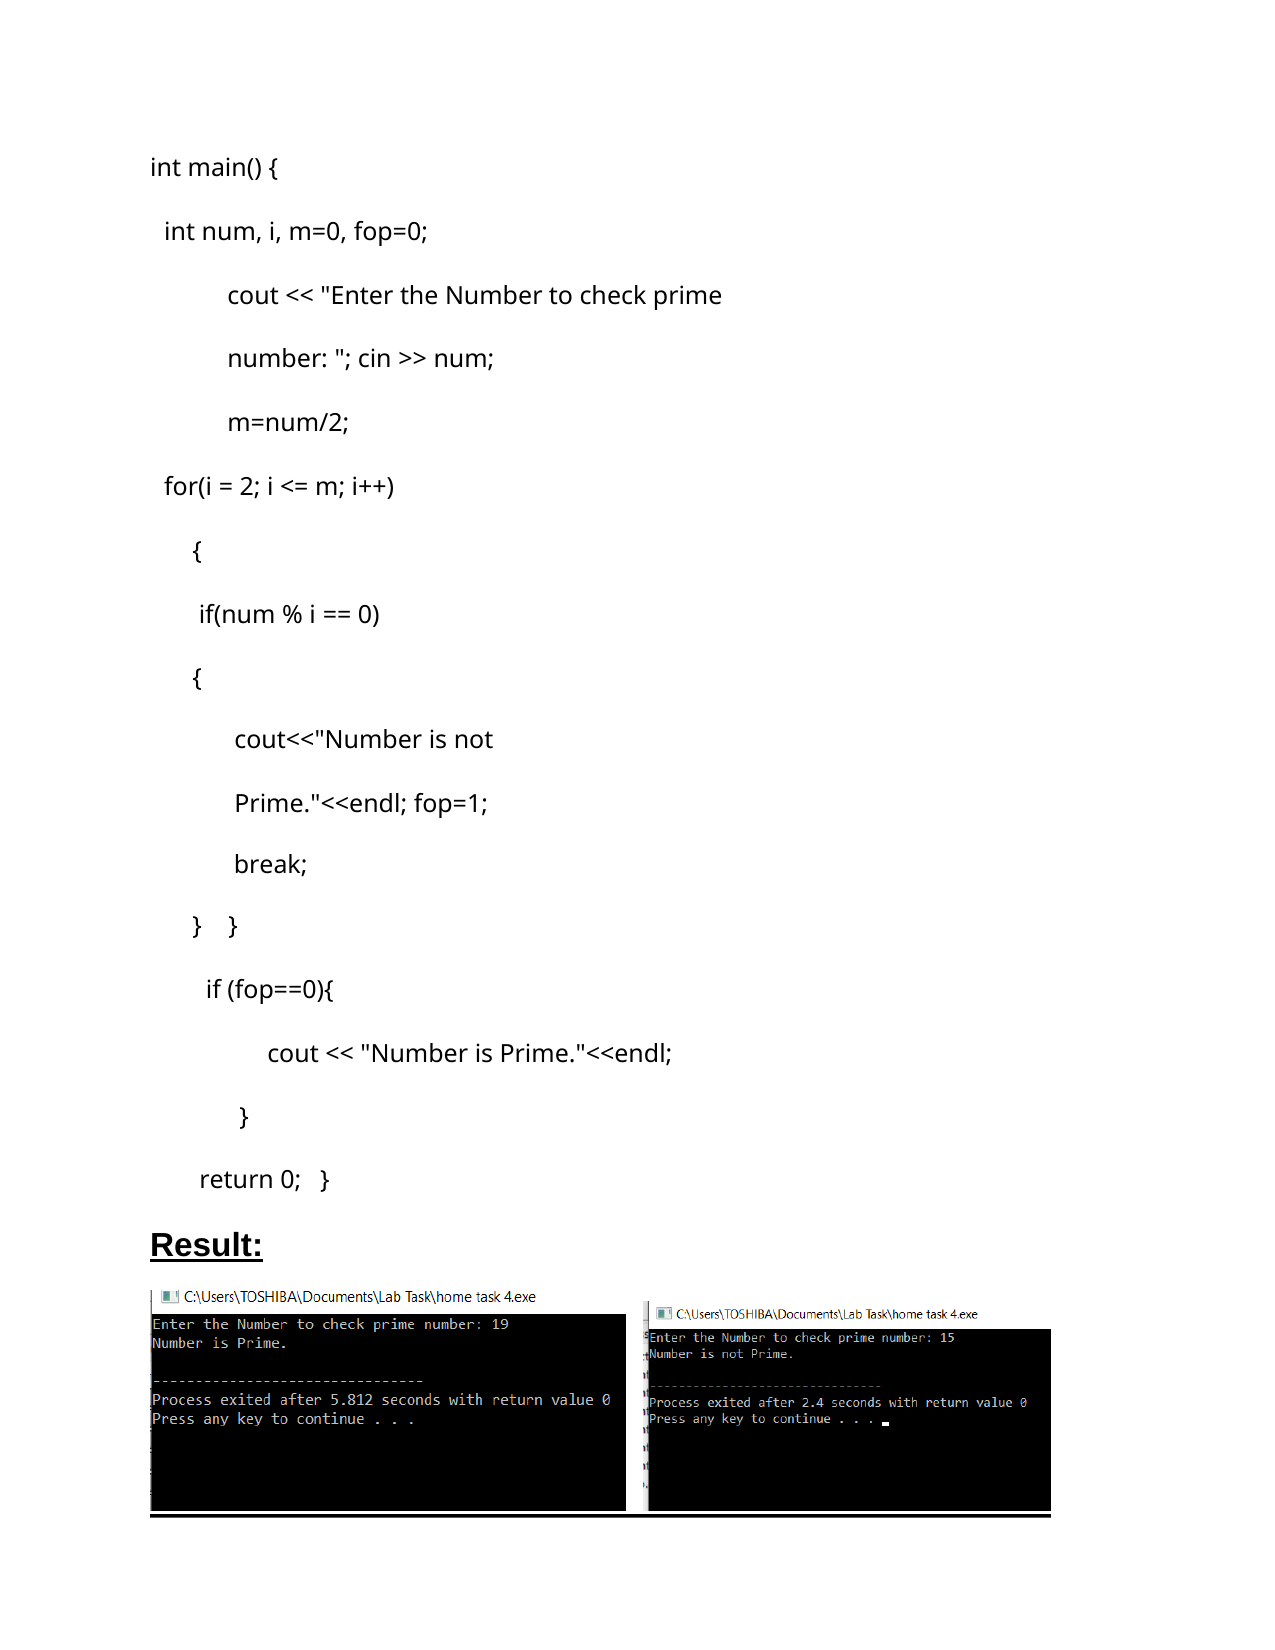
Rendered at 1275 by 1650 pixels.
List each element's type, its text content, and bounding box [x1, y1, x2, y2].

text break; [233, 850, 1135, 879]
text } } [192, 908, 1135, 942]
text for(i = 2; i <= m; i++) [164, 469, 1135, 503]
picture [150, 1290, 626, 1511]
text m=num/2; [227, 405, 1135, 439]
text cout << "Enter the Number to check prime number: "; cin >> num; [227, 277, 813, 375]
text } [239, 1098, 1135, 1132]
text if(num % i == 0) [198, 597, 1135, 631]
text cout << "Number is Prime."<<endl; [267, 1036, 1135, 1070]
text return 0; } [199, 1162, 1135, 1196]
text { [192, 660, 1135, 694]
text if (fop==0){ [206, 972, 1135, 1006]
picture [643, 1301, 1051, 1511]
text { [192, 533, 1135, 567]
text int num, i, m=0, fop=0; [164, 213, 1135, 248]
subtitle Result: [150, 1225, 1135, 1263]
text cout<<"Number is not Prime."<<endl; fop=1; [234, 722, 647, 820]
text int main() { [150, 149, 1135, 184]
